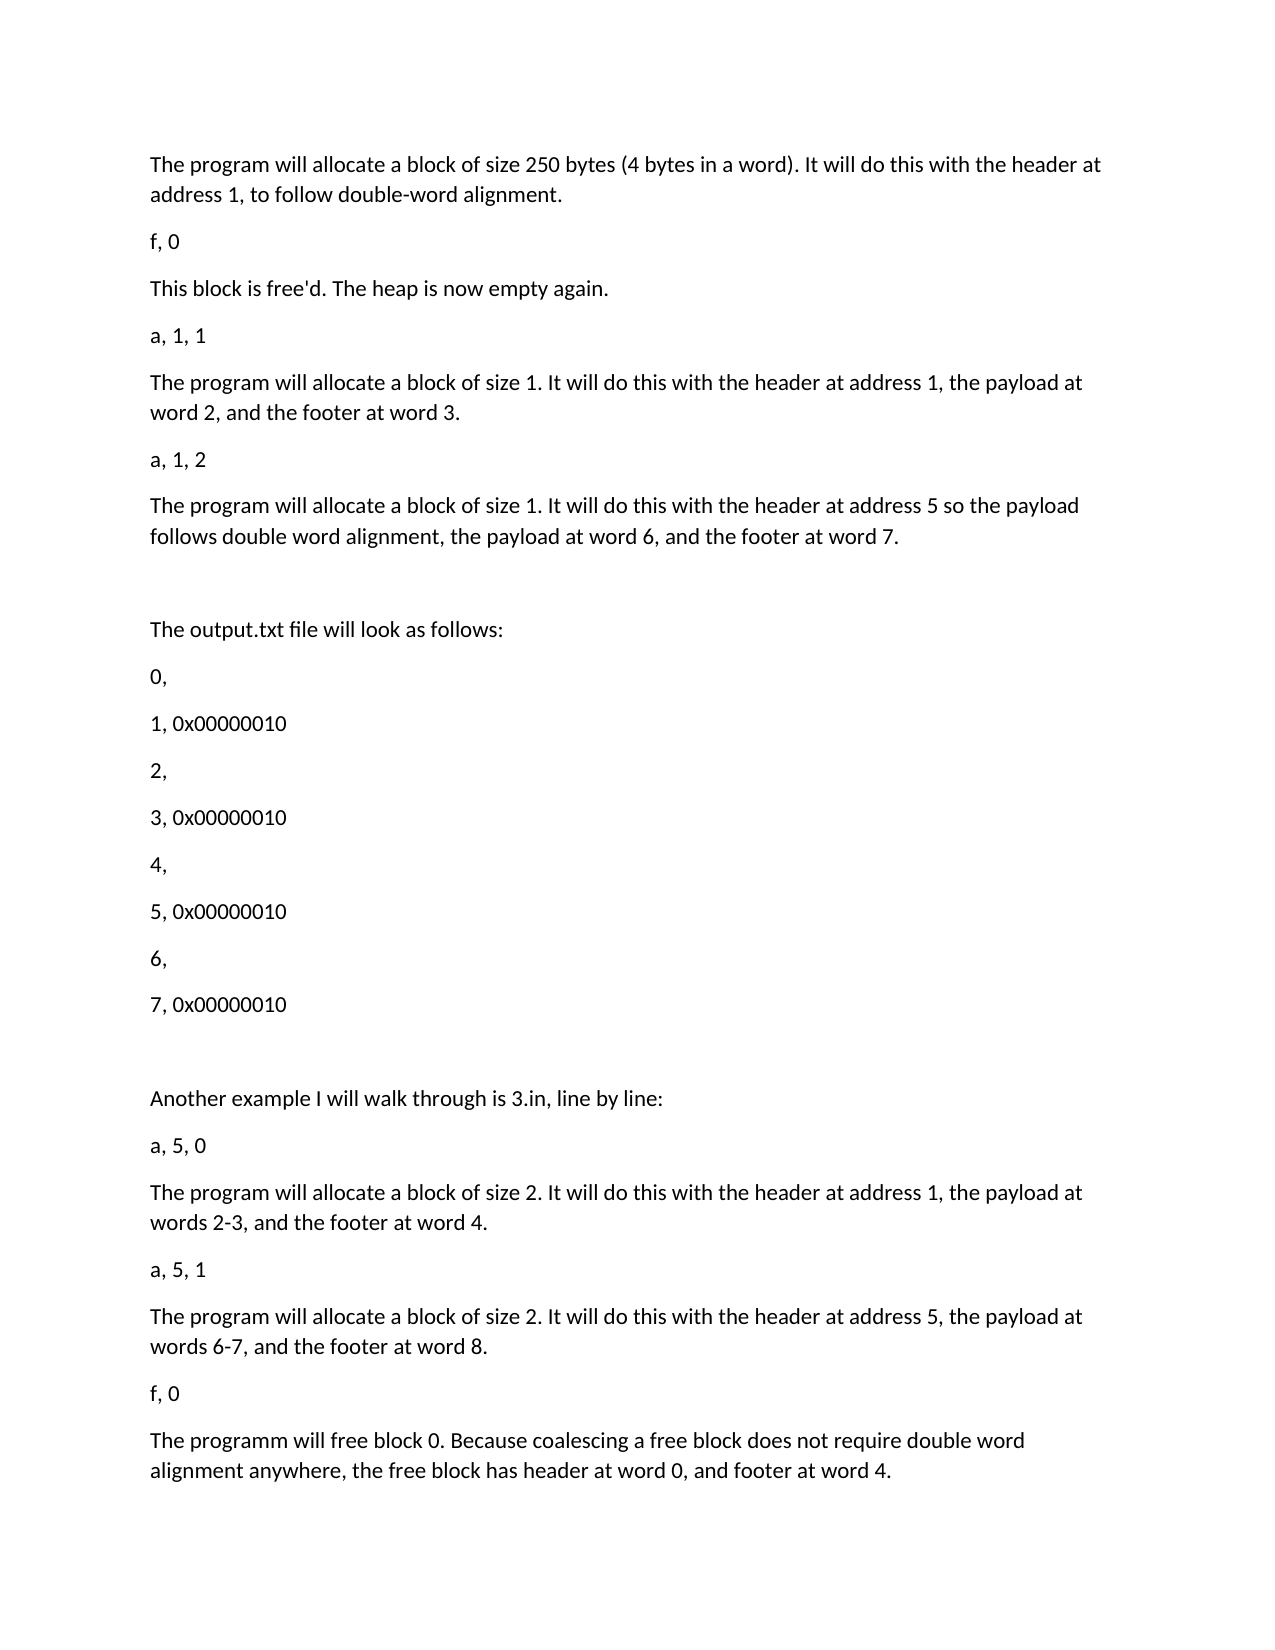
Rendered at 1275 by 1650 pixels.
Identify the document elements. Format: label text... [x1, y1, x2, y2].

text The program will allocate a block of size 250 bytes (4 bytes in a word). It will do this with the header at address 1, to follow double-word alignment. [150, 150, 1125, 208]
text f, 0 [150, 1379, 1125, 1407]
text The program will allocate a block of size 2. It will do this with the header at address 1, the payload at words 2-3, and the footer at word 4. [150, 1178, 1125, 1236]
text The program will allocate a block of size 1. It will do this with the header at address 5 so the payload follows double word alignment, the payload at word 6, and the footer at word 7. [150, 492, 1125, 550]
text 2, [150, 756, 1125, 784]
text a, 1, 1 [150, 321, 1125, 349]
text a, 5, 1 [150, 1255, 1125, 1283]
text 6, [150, 944, 1125, 972]
text 1, 0x00000010 [150, 709, 1125, 737]
text The output.txt file will look as follows: [150, 616, 1125, 644]
text The program will allocate a block of size 1. It will do this with the header at address 1, the payload at word 2, and the footer at word 3. [150, 368, 1125, 426]
text 3, 0x00000010 [150, 803, 1125, 831]
text This block is free'd. The heap is now empty again. [150, 274, 1125, 302]
text Another example I will walk through is 3.in, line by line: [150, 1084, 1125, 1112]
text f, 0 [150, 227, 1125, 255]
text 0, [150, 662, 1125, 691]
text a, 5, 0 [150, 1131, 1125, 1159]
text 7, 0x00000010 [150, 991, 1125, 1019]
text 4, [150, 850, 1125, 878]
text 5, 0x00000010 [150, 897, 1125, 925]
text a, 1, 2 [150, 445, 1125, 473]
text The programm will free block 0. Because coalescing a free block does not require double word alignment anywhere, the free block has header at word 0, and footer at word 4. [150, 1426, 1125, 1484]
text The program will allocate a block of size 2. It will do this with the header at address 5, the payload at words 6-7, and the footer at word 8. [150, 1302, 1125, 1360]
